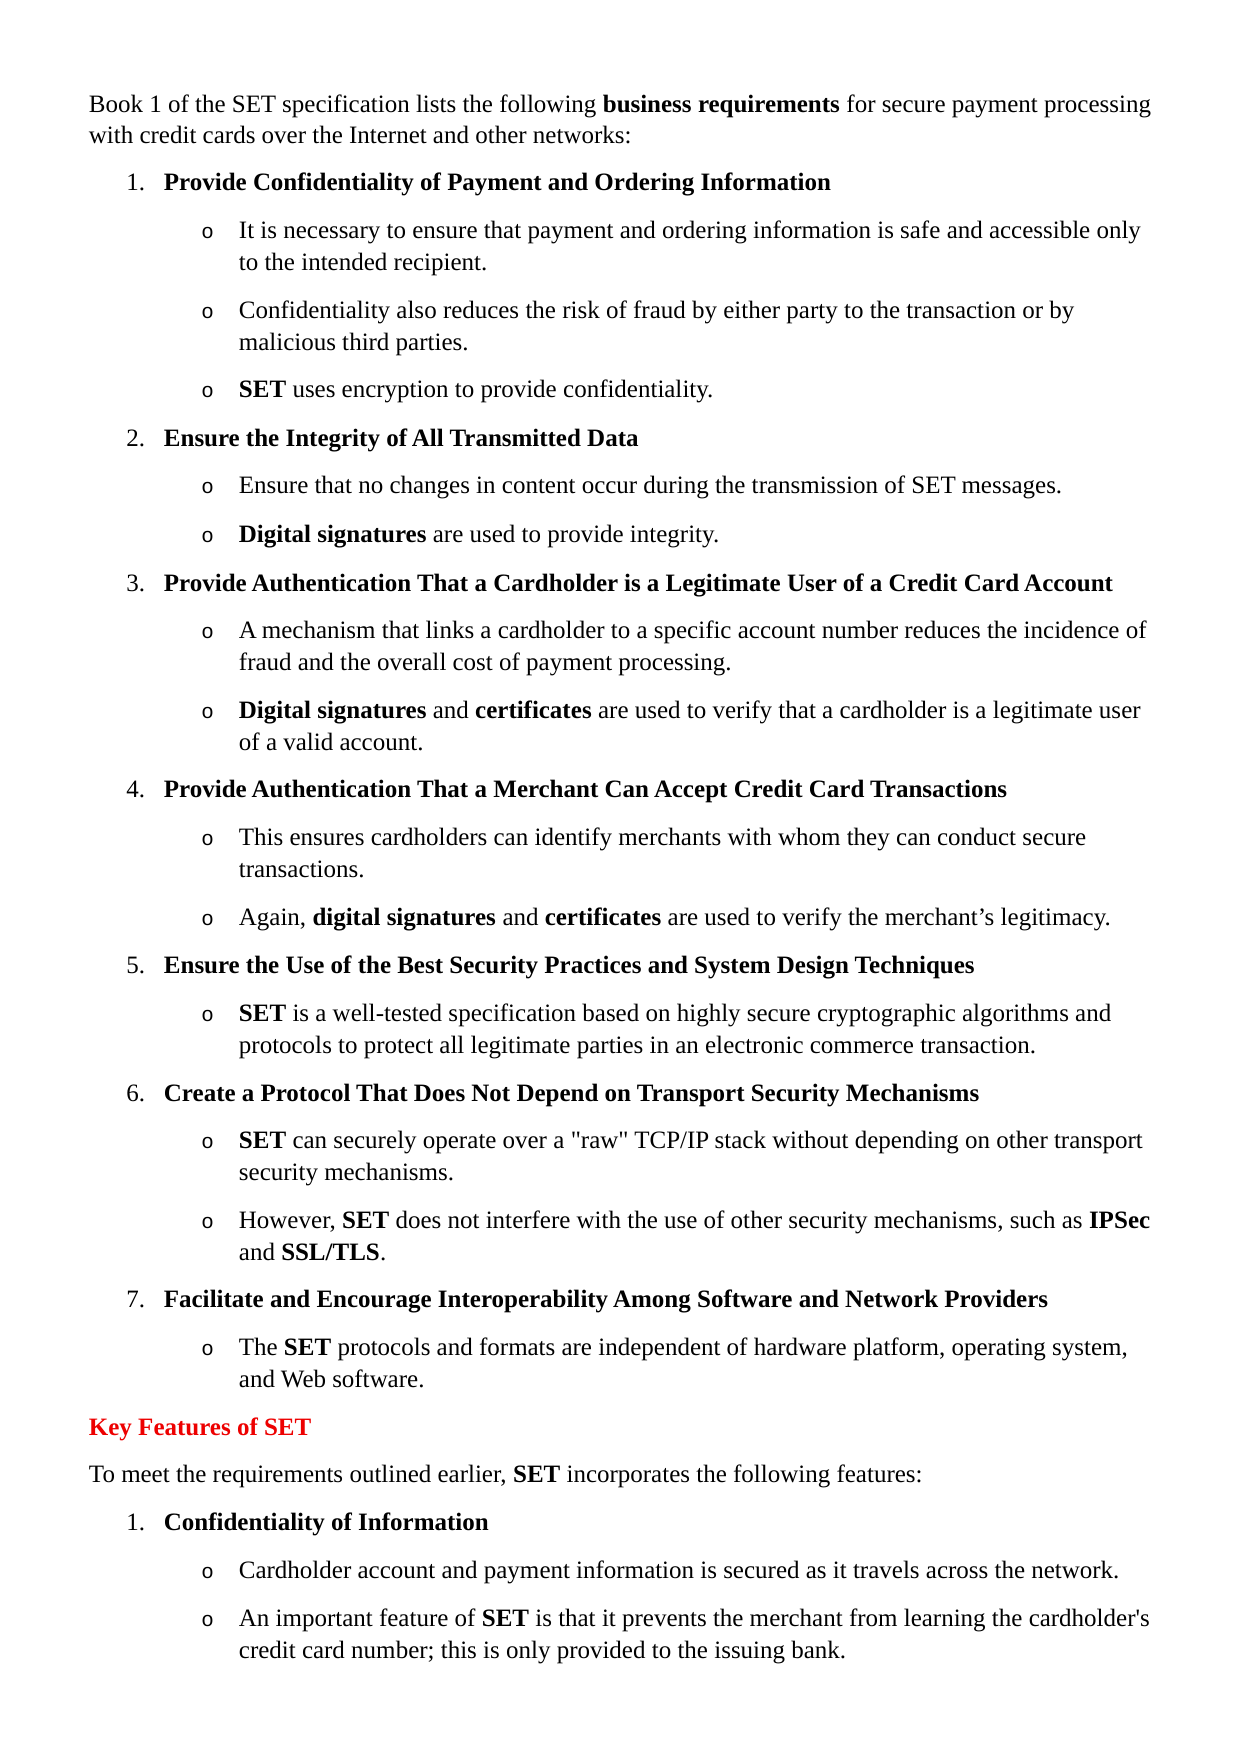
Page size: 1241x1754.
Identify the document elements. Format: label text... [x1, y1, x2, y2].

list Ensure the Use of the Best Security Practices and System Design Techniques [126, 950, 1152, 979]
list However, SET does not interfere with the use of other security mechanisms, such as IPSec and SSL/TLS. [201, 1205, 1152, 1266]
list Digital signatures and certificates are used to verify that a cardholder is a legitimate user of a valid account. [201, 695, 1152, 756]
text Book 1 of the SET specification lists the following business requirements for secure payment processing with credit cards over the Internet and other networks: [89, 89, 1152, 148]
list Ensure that no changes in content occur during the transmission of SET messages. [201, 471, 1152, 500]
list The SET protocols and formats are independent of hardware platform, operating system, and Web software. [201, 1332, 1152, 1393]
list It is necessary to ensure that payment and ordering information is safe and accessible only to the intended recipient. [201, 215, 1152, 276]
list Again, digital signatures and certificates are used to verify the merchant’s legitimacy. [201, 902, 1152, 931]
list SET uses encryption to provide confidentiality. [201, 374, 1152, 404]
list Provide Confidentiality of Payment and Ordering Information [126, 167, 1152, 196]
list A mechanism that links a cardholder to a specific account number reduces the incidence of fraud and the overall cost of payment processing. [201, 615, 1152, 676]
list Digital signatures are used to provide integrity. [201, 519, 1152, 549]
text Key Features of SET [89, 1412, 1152, 1441]
list An important feature of SET is that it prevents the merchant from learning the cardholder's credit card number; this is only provided to the issuing bank. [201, 1603, 1152, 1664]
list Ensure the Integrity of All Transmitted Data [126, 423, 1152, 452]
list Facilitate and Encourage Interoperability Among Software and Network Providers [126, 1284, 1152, 1313]
text To meet the requirements outlined earlier, SET incorporates the following features: [89, 1459, 1152, 1488]
list SET is a well-tested specification based on highly secure cryptographic algorithms and protocols to protect all legitimate parties in an electronic commerce transaction. [201, 998, 1152, 1059]
list Create a Protocol That Does Not Depend on Transport Security Mechanisms [126, 1078, 1152, 1106]
list SET can securely operate over a "raw" TCP/IP stack without depending on other transport security mechanisms. [201, 1125, 1152, 1186]
list Provide Authentication That a Cardholder is a Legitimate User of a Credit Card Account [126, 568, 1152, 596]
list Confidentiality also reduces the risk of fraud by either party to the transaction or by malicious third parties. [201, 295, 1152, 355]
list This ensures cardholders can identify merchants with whom they can conduct secure transactions. [201, 822, 1152, 883]
list Cardholder account and payment information is secured as it travels across the network. [201, 1555, 1152, 1584]
list Confidentiality of Information [126, 1507, 1152, 1536]
list Provide Authentication That a Merchant Can Accept Credit Card Transactions [126, 774, 1152, 803]
